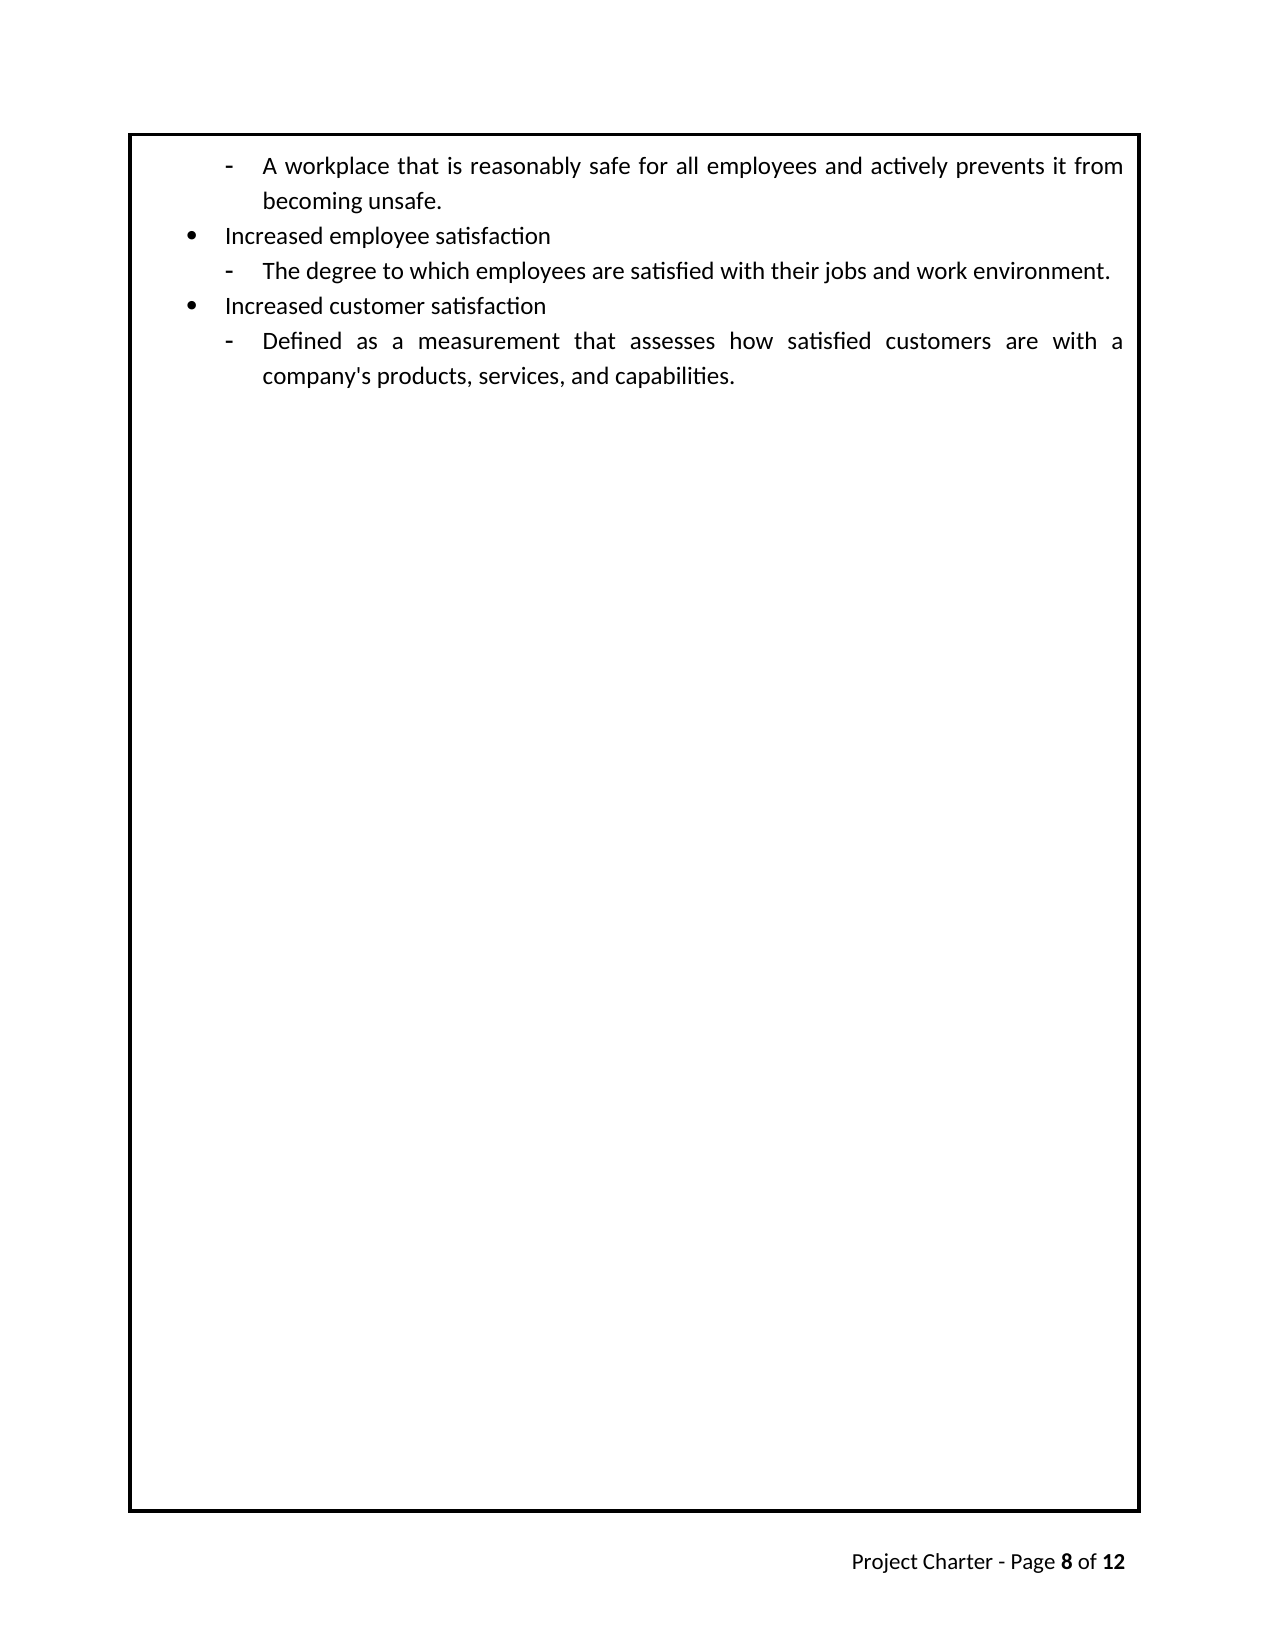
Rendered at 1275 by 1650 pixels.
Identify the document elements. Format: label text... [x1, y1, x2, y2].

list Defined as a measurement that assesses how satisfied customers are with a company's products, services, and capabilities. [225, 325, 1125, 391]
list Increased customer satisfaction [187, 290, 1125, 321]
list Increased employee satisfaction [187, 220, 1125, 251]
list A workplace that is reasonably safe for all employees and actively prevents it from becoming unsafe. [225, 150, 1125, 216]
list The degree to which employees are satisfied with their jobs and work environment. [225, 255, 1125, 286]
